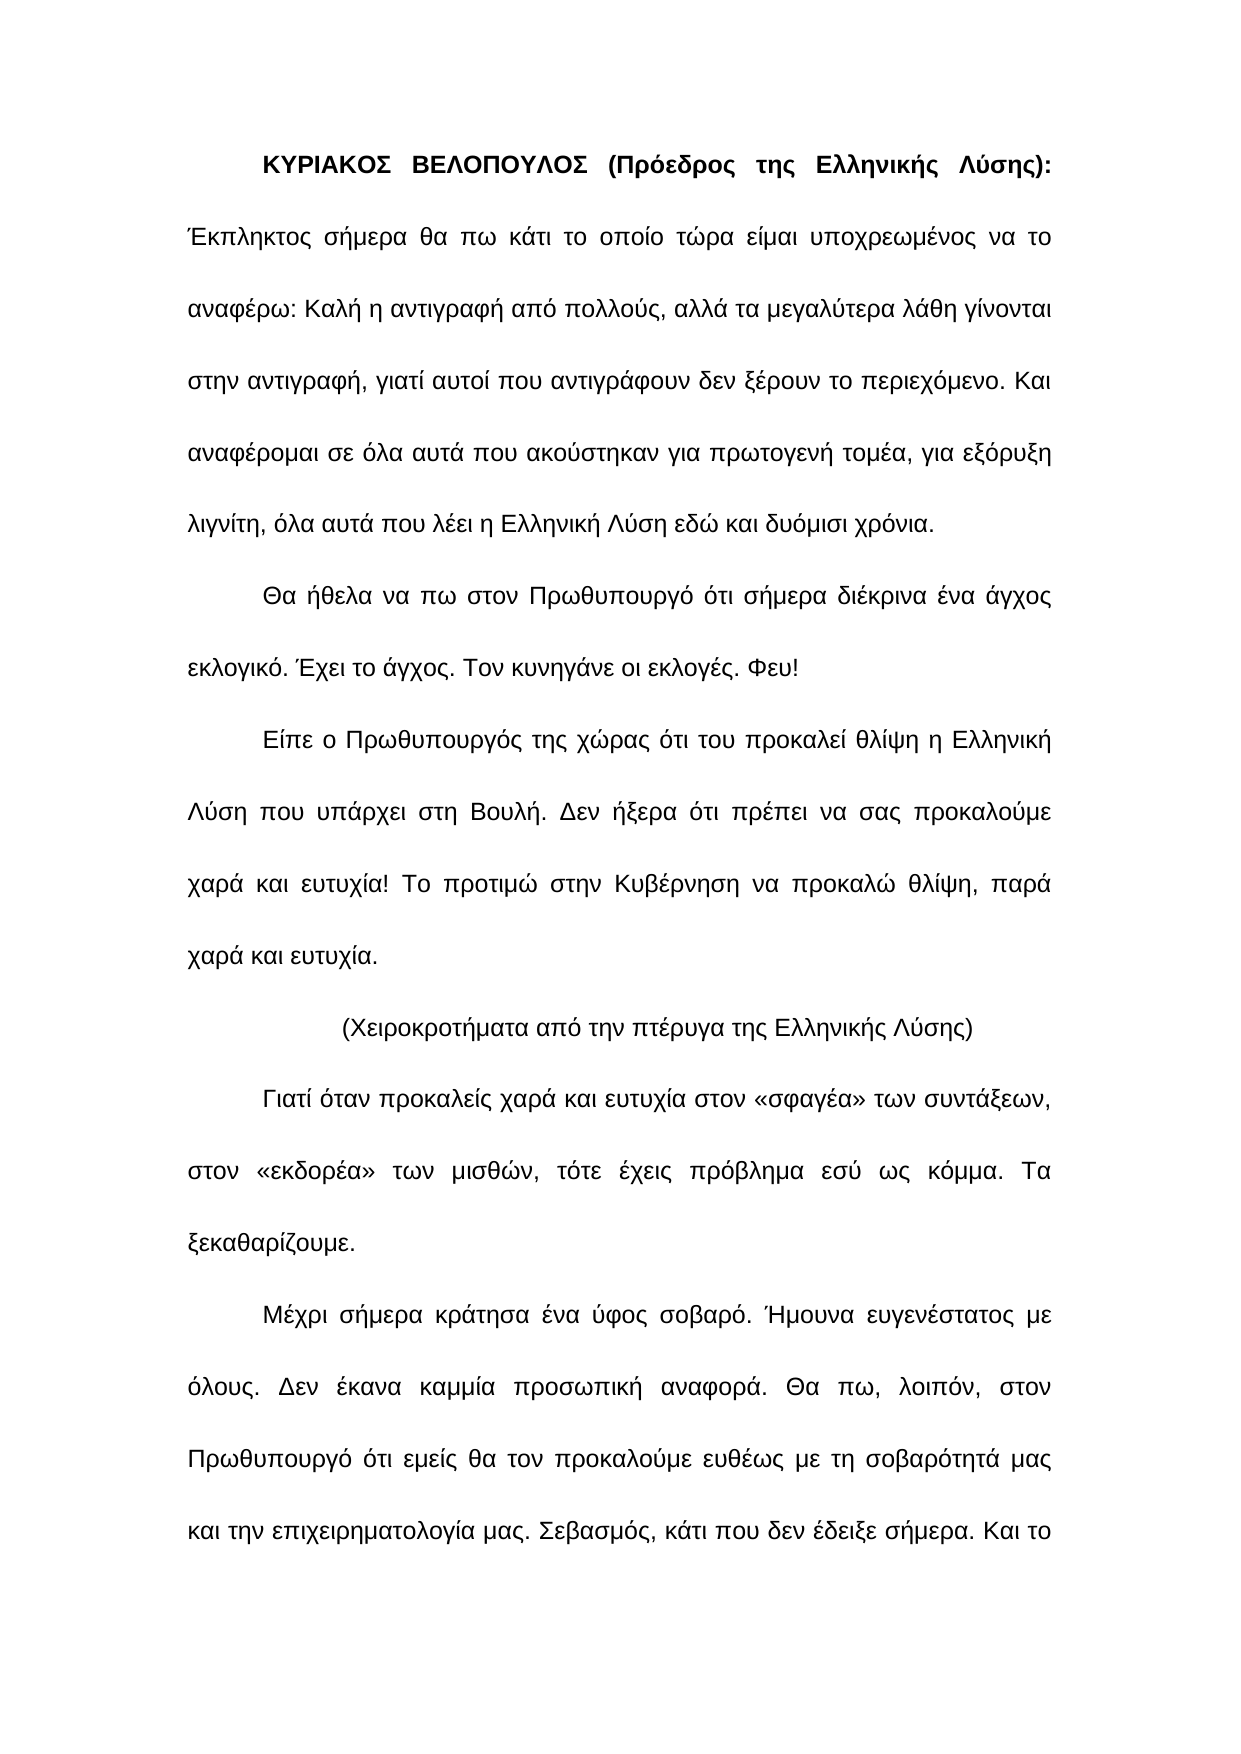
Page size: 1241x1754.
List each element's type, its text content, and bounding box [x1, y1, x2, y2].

text (Χειροκροτήματα από την πτέρυγα της Ελληνικής Λύσης) [187, 1012, 1053, 1041]
text Θα ήθελα να πω στον Πρωθυπουργό ότι σήμερα διέκρινα ένα άγχος εκλογικό. Έχει το άγχος. Τον κυνηγάνε οι εκλογές. Φευ! [187, 581, 1053, 682]
text Γιατί όταν προκαλείς χαρά και ευτυχία στον «σφαγέα» των συντάξεων, στον «εκδορέα» των μισθών, τότε έχεις πρόβλημα εσύ ως κόμμα. Τα ξεκαθαρίζουμε. [187, 1084, 1053, 1257]
text ΚΥΡΙΑΚΟΣ ΒΕΛΟΠΟΥΛΟΣ (Πρόεδρος της Ελληνικής Λύσης): Έκπληκτος σήμερα θα πω κάτι το οποίο τώρα είμαι υποχρεωμένος να το αναφέρω: Καλή η αντιγραφή από πολλούς, αλλά τα μεγαλύτερα λάθη γίνονται στην αντιγραφή, γιατί αυτοί που αντιγράφουν δεν ξέρουν το περιεχόμενο. Και αναφέρομαι σε όλα αυτά που ακούστηκαν για πρωτογενή τομέα, για εξόρυξη λιγνίτη, όλα αυτά που λέει η Ελληνική Λύση εδώ και δυόμισι χρόνια. [187, 150, 1053, 538]
text Είπε ο Πρωθυπουργός της χώρας ότι του προκαλεί θλίψη η Ελληνική Λύση που υπάρχει στη Βουλή. Δεν ήξερα ότι πρέπει να σας προκαλούμε χαρά και ευτυχία! Το προτιμώ στην Κυβέρνηση να προκαλώ θλίψη, παρά χαρά και ευτυχία. [187, 725, 1053, 969]
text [187, 1300, 1053, 1544]
